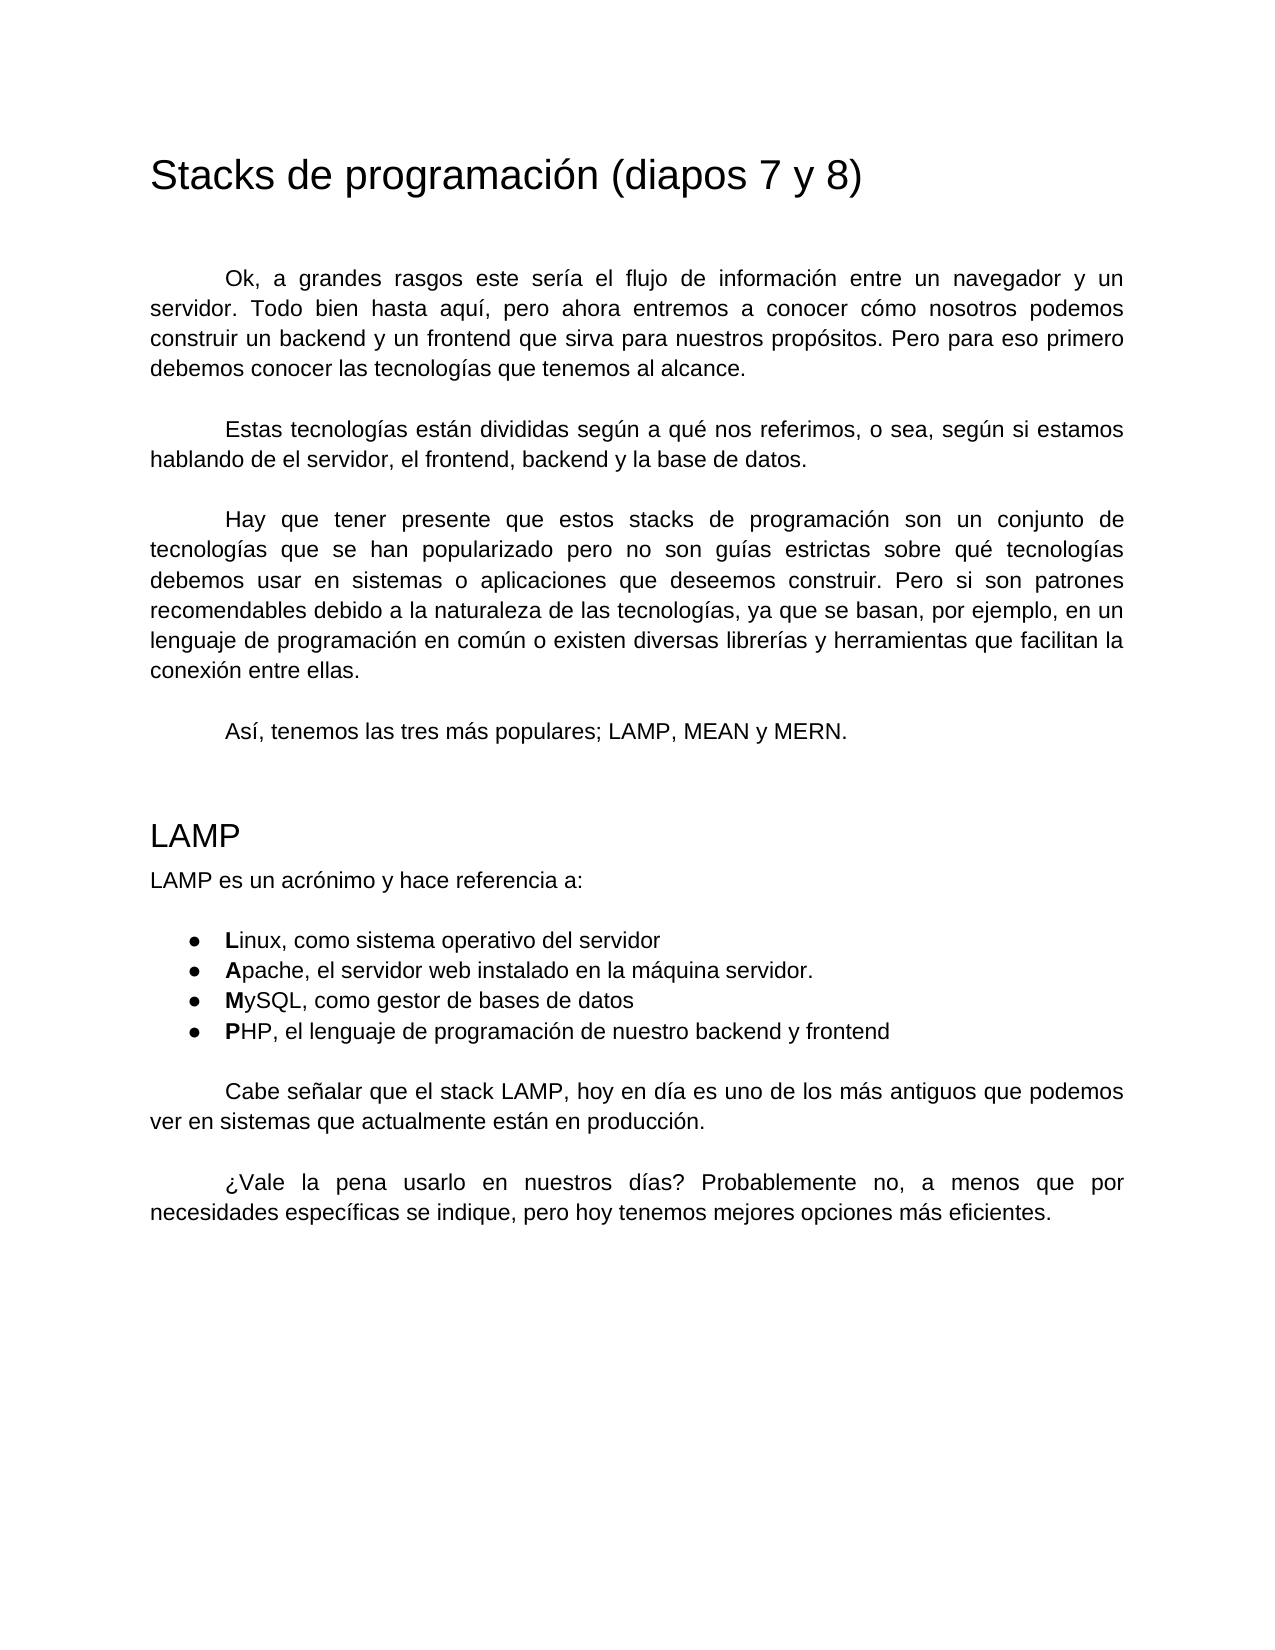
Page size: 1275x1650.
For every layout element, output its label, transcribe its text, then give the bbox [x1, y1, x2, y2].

list MySQL, como gestor de bases de datos [187, 987, 1125, 1014]
subtitle LAMP [150, 816, 1125, 854]
text Estas tecnologías están divididas según a qué nos referimos, o sea, según si estamos hablando de el servidor, el frontend, backend y la base de datos. [150, 416, 1125, 472]
subtitle Stacks de programación (diapos 7 y 8) [150, 150, 1125, 198]
list Apache, el servidor web instalado en la máquina servidor. [187, 957, 1125, 983]
list Linux, como sistema operativo del servidor [187, 927, 1125, 953]
list PHP, el lenguaje de programación de nuestro backend y frontend [187, 1018, 1125, 1044]
text ¿Vale la pena usarlo en nuestros días? Probablemente no, a menos que por necesidades específicas se indique, pero hoy tenemos mejores opciones más eficientes. [150, 1169, 1125, 1225]
text Así, tenemos las tres más populares; LAMP, MEAN y MERN. [150, 718, 1125, 744]
text Hay que tener presente que estos stacks de programación son un conjunto de tecnologías que se han popularizado pero no son guías estrictas sobre qué tecnologías debemos usar en sistemas o aplicaciones que deseemos construir. Pero si son patrones recomendables debido a la naturaleza de las tecnologías, ya que se basan, por ejemplo, en un lenguaje de programación en común o existen diversas librerías y herramientas que facilitan la conexión entre ellas. [150, 506, 1125, 684]
text LAMP es un acrónimo y hace referencia a: [150, 867, 1125, 893]
text Ok, a grandes rasgos este sería el flujo de información entre un navegador y un servidor. Todo bien hasta aquí, pero ahora entremos a conocer cómo nosotros podemos construir un backend y un frontend que sirva para nuestros propósitos. Pero para eso primero debemos conocer las tecnologías que tenemos al alcance. [150, 264, 1125, 382]
text Cabe señalar que el stack LAMP, hoy en día es uno de los más antiguos que podemos ver en sistemas que actualmente están en producción. [150, 1078, 1125, 1134]
